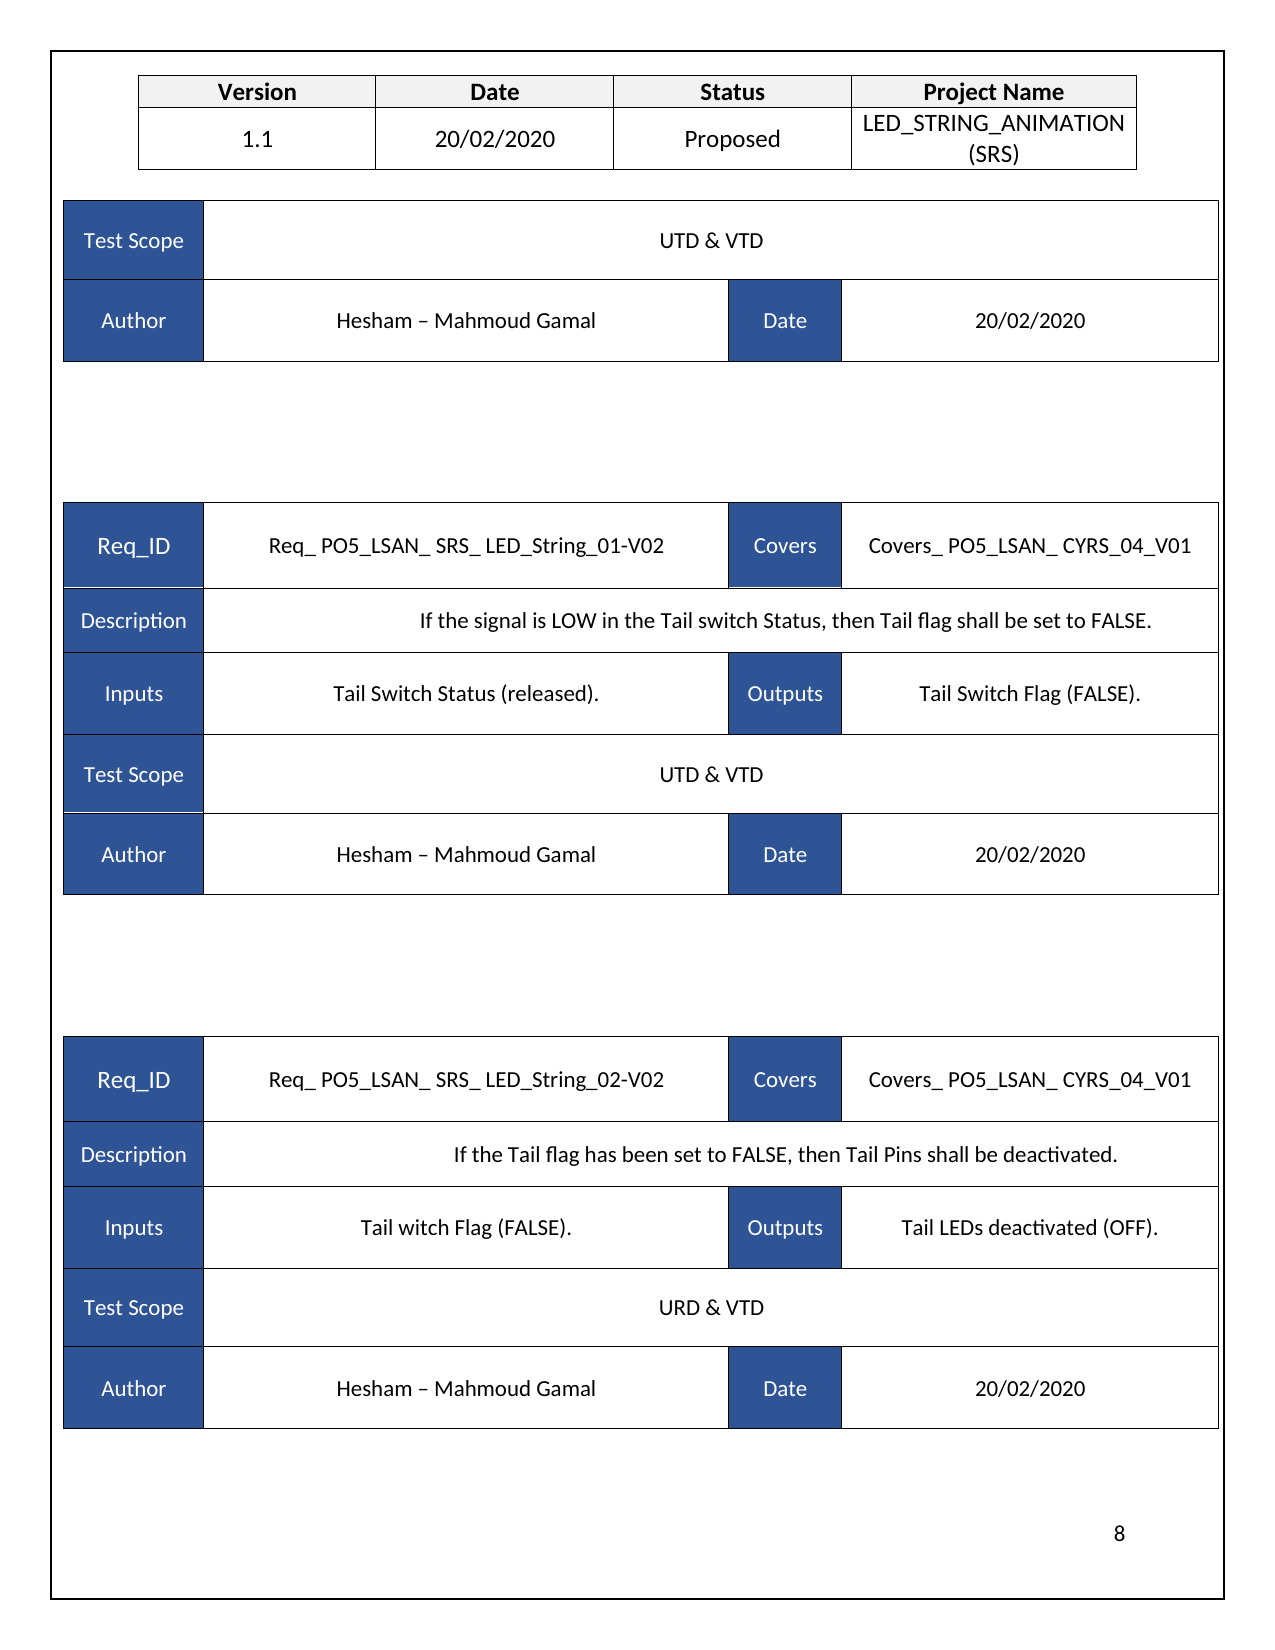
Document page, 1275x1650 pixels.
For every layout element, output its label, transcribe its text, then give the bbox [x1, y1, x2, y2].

table_cell Description [64, 589, 203, 652]
table_cell Description [64, 1122, 203, 1186]
table_header Req_ PO5_LSAN_ SRS_ LED_String_01-V02 [204, 503, 728, 587]
table_cell Tail LEDs deactivated (OFF). [842, 1187, 1218, 1268]
table_header Req_ID [64, 503, 203, 587]
table_cell Tail Switch Status (released). [204, 653, 728, 734]
table_cell Hesham – Mahmoud Gamal [204, 814, 728, 894]
table_cell 20/02/2020 [842, 1347, 1218, 1428]
table_cell Inputs [64, 653, 203, 734]
table_cell Author [64, 1347, 203, 1428]
table_cell Test Scope [64, 201, 203, 279]
table_header Req_ PO5_LSAN_ SRS_ LED_String_02-V02 [204, 1037, 728, 1121]
table_cell Tail witch Flag (FALSE). [204, 1187, 728, 1268]
table_header Covers_ PO5_LSAN_ CYRS_04_V01 [842, 503, 1218, 587]
table_cell Inputs [64, 1187, 203, 1268]
table_cell UTD & VTD [204, 201, 1218, 279]
table_header Covers_ PO5_LSAN_ CYRS_04_V01 [842, 1037, 1218, 1121]
table_cell Outputs [729, 653, 841, 734]
table_cell URD & VTD [204, 1269, 1218, 1346]
table_cell Author [64, 814, 203, 894]
table_cell Outputs [729, 1187, 841, 1268]
table_cell Hesham – Mahmoud Gamal [204, 280, 728, 361]
table_cell Tail Switch Flag (FALSE). [842, 653, 1218, 734]
table_cell Date [729, 1347, 841, 1428]
table_cell 20/02/2020 [842, 280, 1218, 361]
table_cell 20/02/2020 [842, 814, 1218, 894]
table_header Covers [729, 503, 841, 587]
table_cell Date [729, 280, 841, 361]
table_cell Test Scope [64, 735, 203, 812]
table_cell If the signal is LOW in the Tail switch Status, then Tail flag shall be set to FALSE. [204, 589, 1218, 652]
table_header Req_ID [64, 1037, 203, 1121]
table_cell Test Scope [64, 1269, 203, 1346]
table_cell Date [729, 814, 841, 894]
table_cell Author [64, 280, 203, 361]
table_cell If the Tail flag has been set to FALSE, then Tail Pins shall be deactivated. [204, 1122, 1218, 1186]
table_cell Hesham – Mahmoud Gamal [204, 1347, 728, 1428]
table_header Covers [729, 1037, 841, 1121]
table_cell UTD & VTD [204, 735, 1218, 812]
